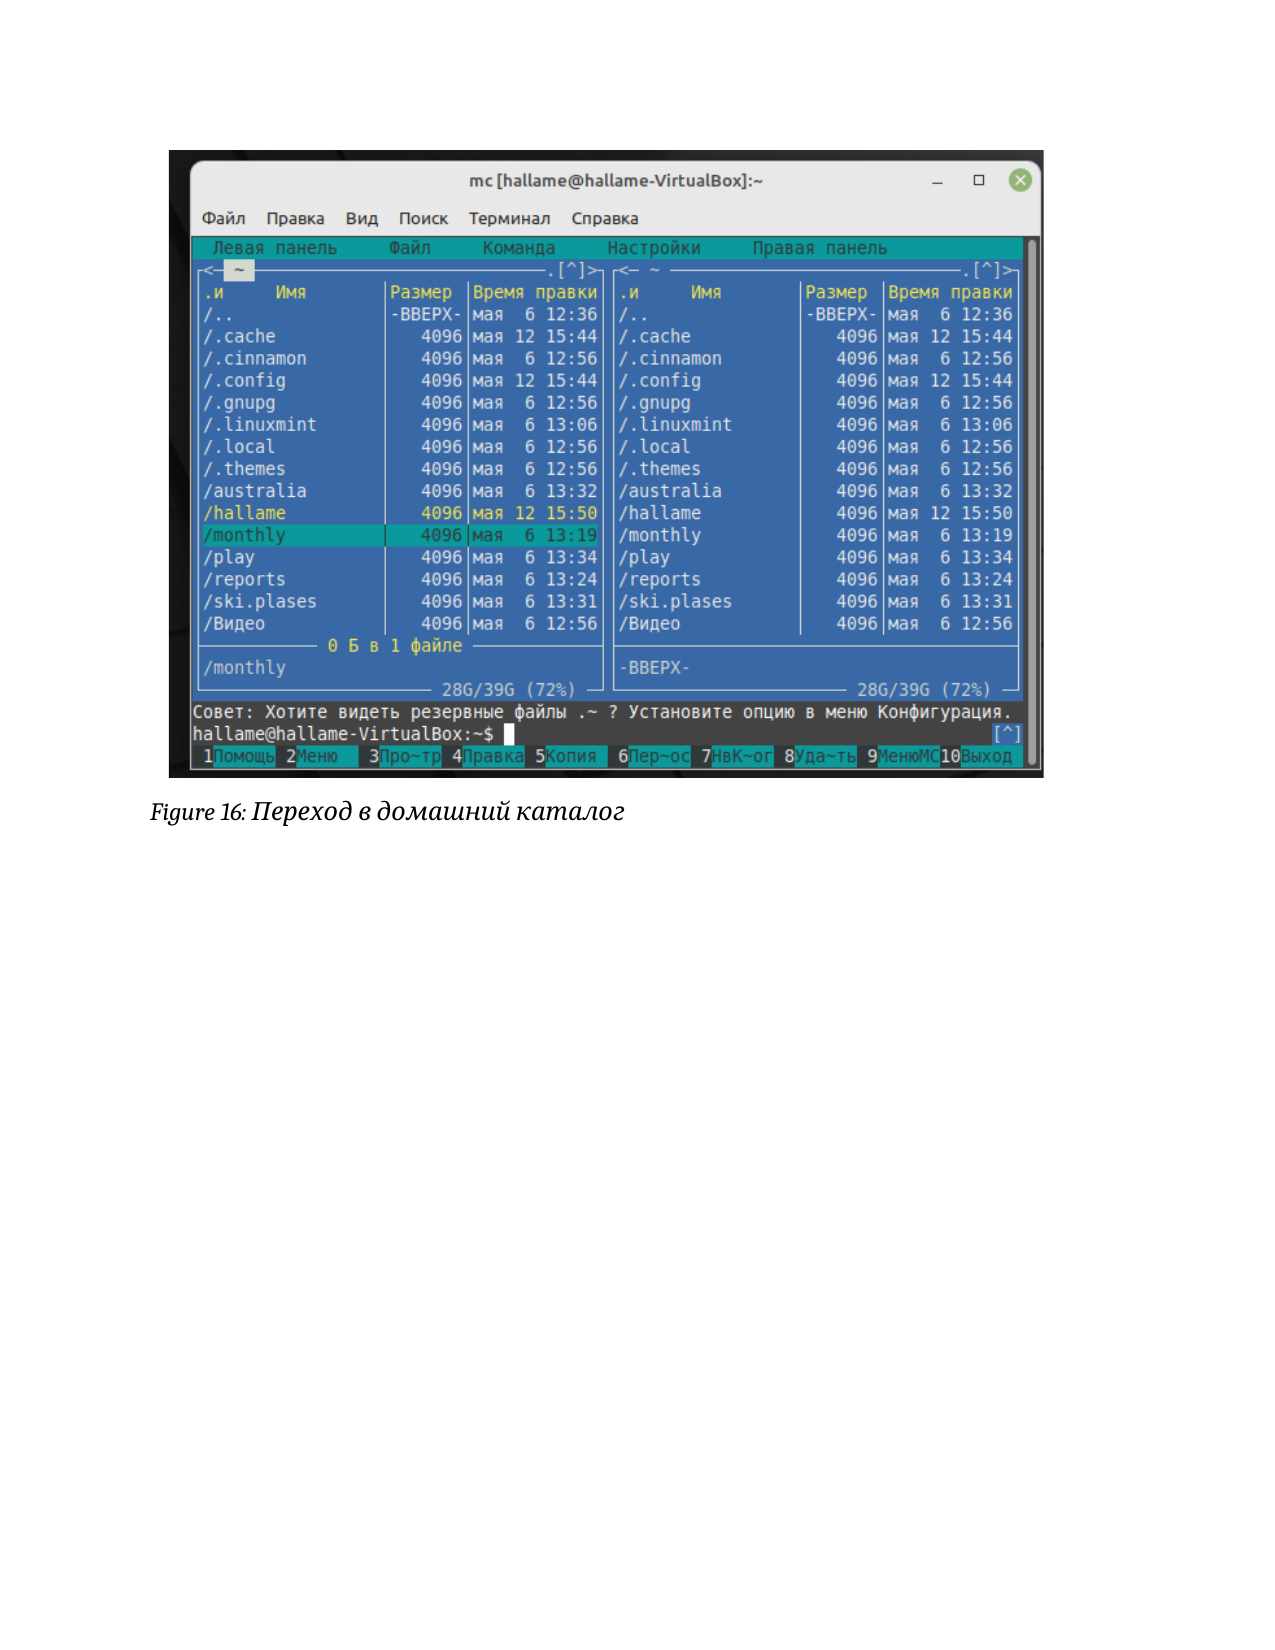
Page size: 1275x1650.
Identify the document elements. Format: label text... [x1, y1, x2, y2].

picture [168, 150, 1044, 778]
text Figure 16: Переход в домашний каталог [150, 798, 1125, 827]
